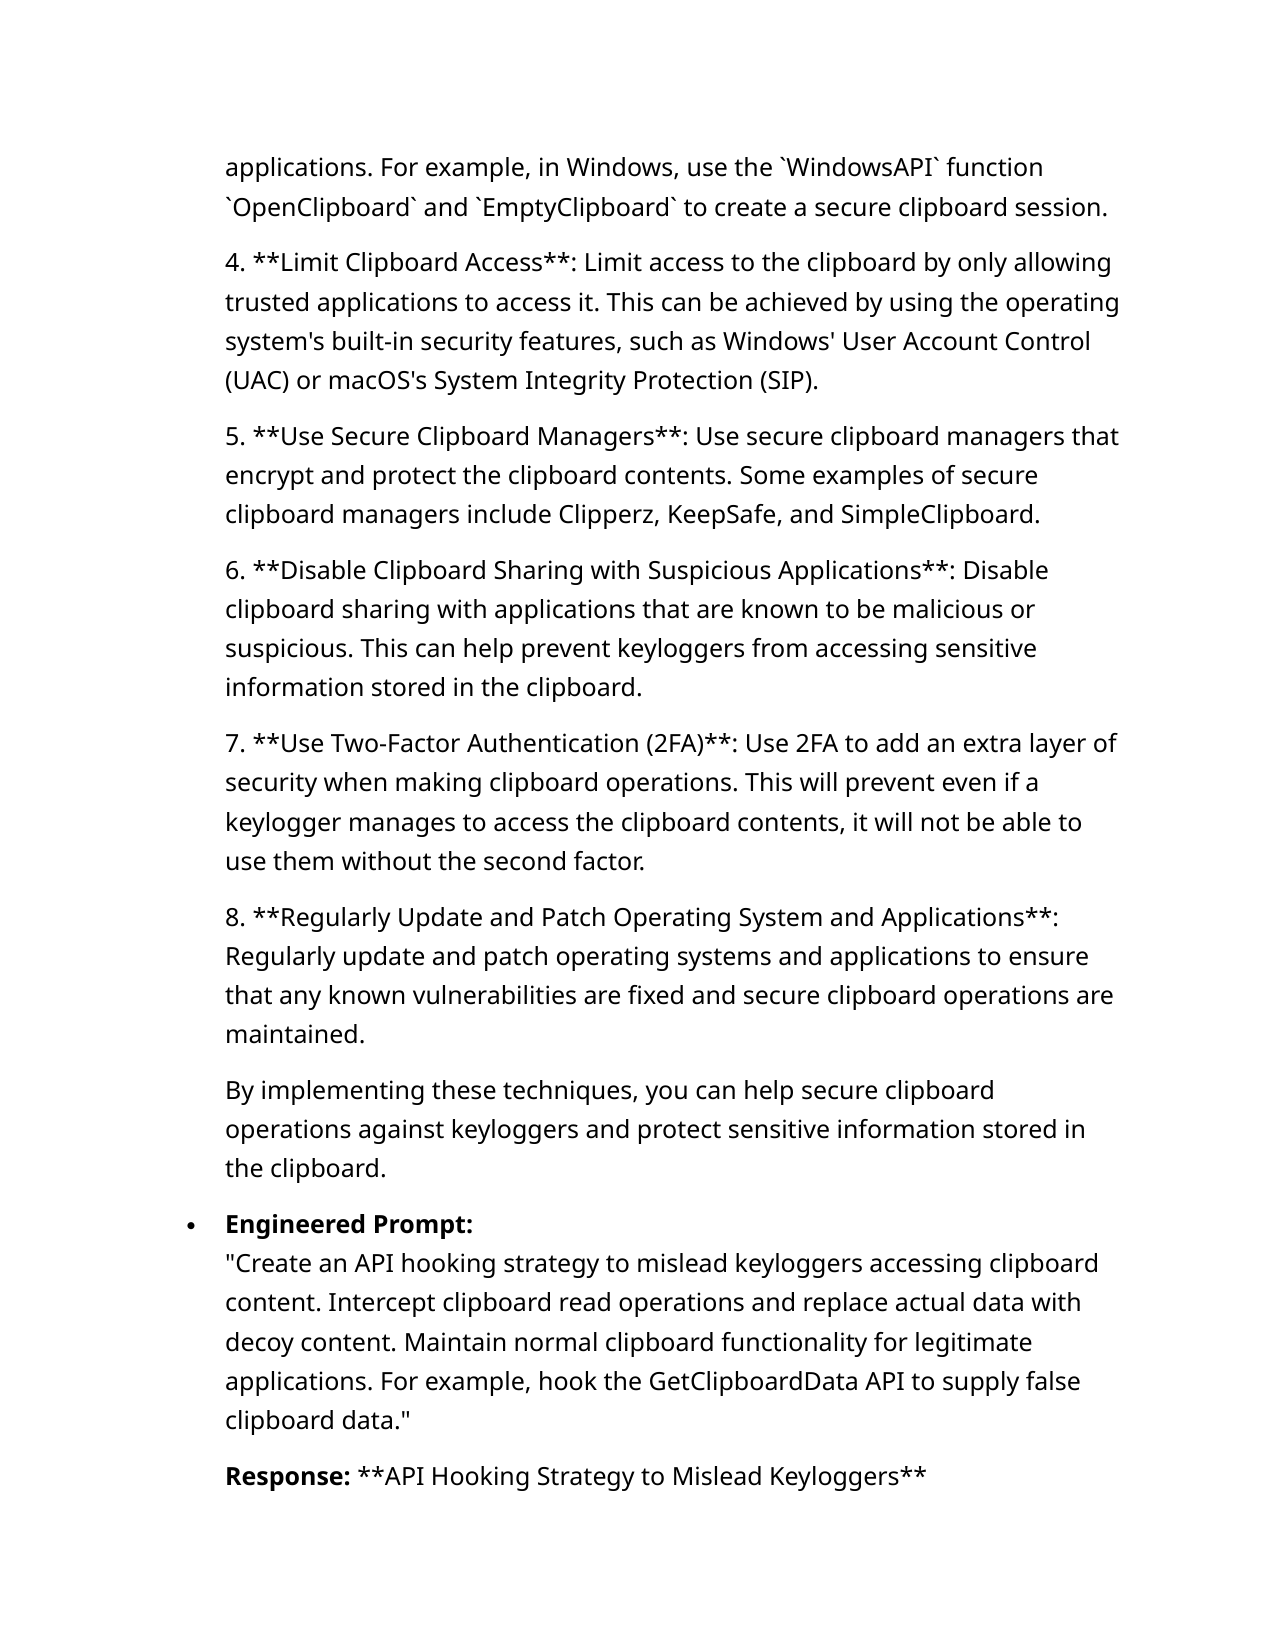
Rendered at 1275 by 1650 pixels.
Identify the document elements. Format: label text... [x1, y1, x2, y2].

text 4. **Limit Clipboard Access**: Limit access to the clipboard by only allowing trusted applications to access it. This can be achieved by using the operating system's built-in security features, such as Windows' User Account Control (UAC) or macOS's System Integrity Protection (SIP). [225, 245, 1125, 397]
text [225, 150, 1125, 223]
text By implementing these techniques, you can help secure clipboard operations against keyloggers and protect sensitive information stored in the clipboard. [225, 1072, 1125, 1185]
text 7. **Use Two-Factor Authentication (2FA)**: Use 2FA to add an extra layer of security when making clipboard operations. This will prevent even if a keylogger manages to access the clipboard contents, it will not be able to use them without the second factor. [225, 726, 1125, 877]
text Response: **API Hooking Strategy to Mislead Keyloggers** [225, 1458, 1125, 1492]
text 6. **Disable Clipboard Sharing with Suspicious Applications**: Disable clipboard sharing with applications that are known to be malicious or suspicious. This can help prevent keyloggers from accessing sensitive information stored in the clipboard. [225, 552, 1125, 704]
list Engineered Prompt: "Create an API hooking strategy to mislead keyloggers accessing clipboard content. Intercept clipboard read operations and replace actual data with decoy content. Maintain normal clipboard functionality for legitimate applications. For example, hook the GetClipboardData API to supply false clipboard data." [187, 1207, 1125, 1437]
text 8. **Regularly Update and Patch Operating System and Applications**: Regularly update and patch operating systems and applications to ensure that any known vulnerabilities are fixed and secure clipboard operations are maintained. [225, 899, 1125, 1051]
text 5. **Use Secure Clipboard Managers**: Use secure clipboard managers that encrypt and protect the clipboard contents. Some examples of secure clipboard managers include Clipperz, KeepSafe, and SimpleClipboard. [225, 418, 1125, 531]
